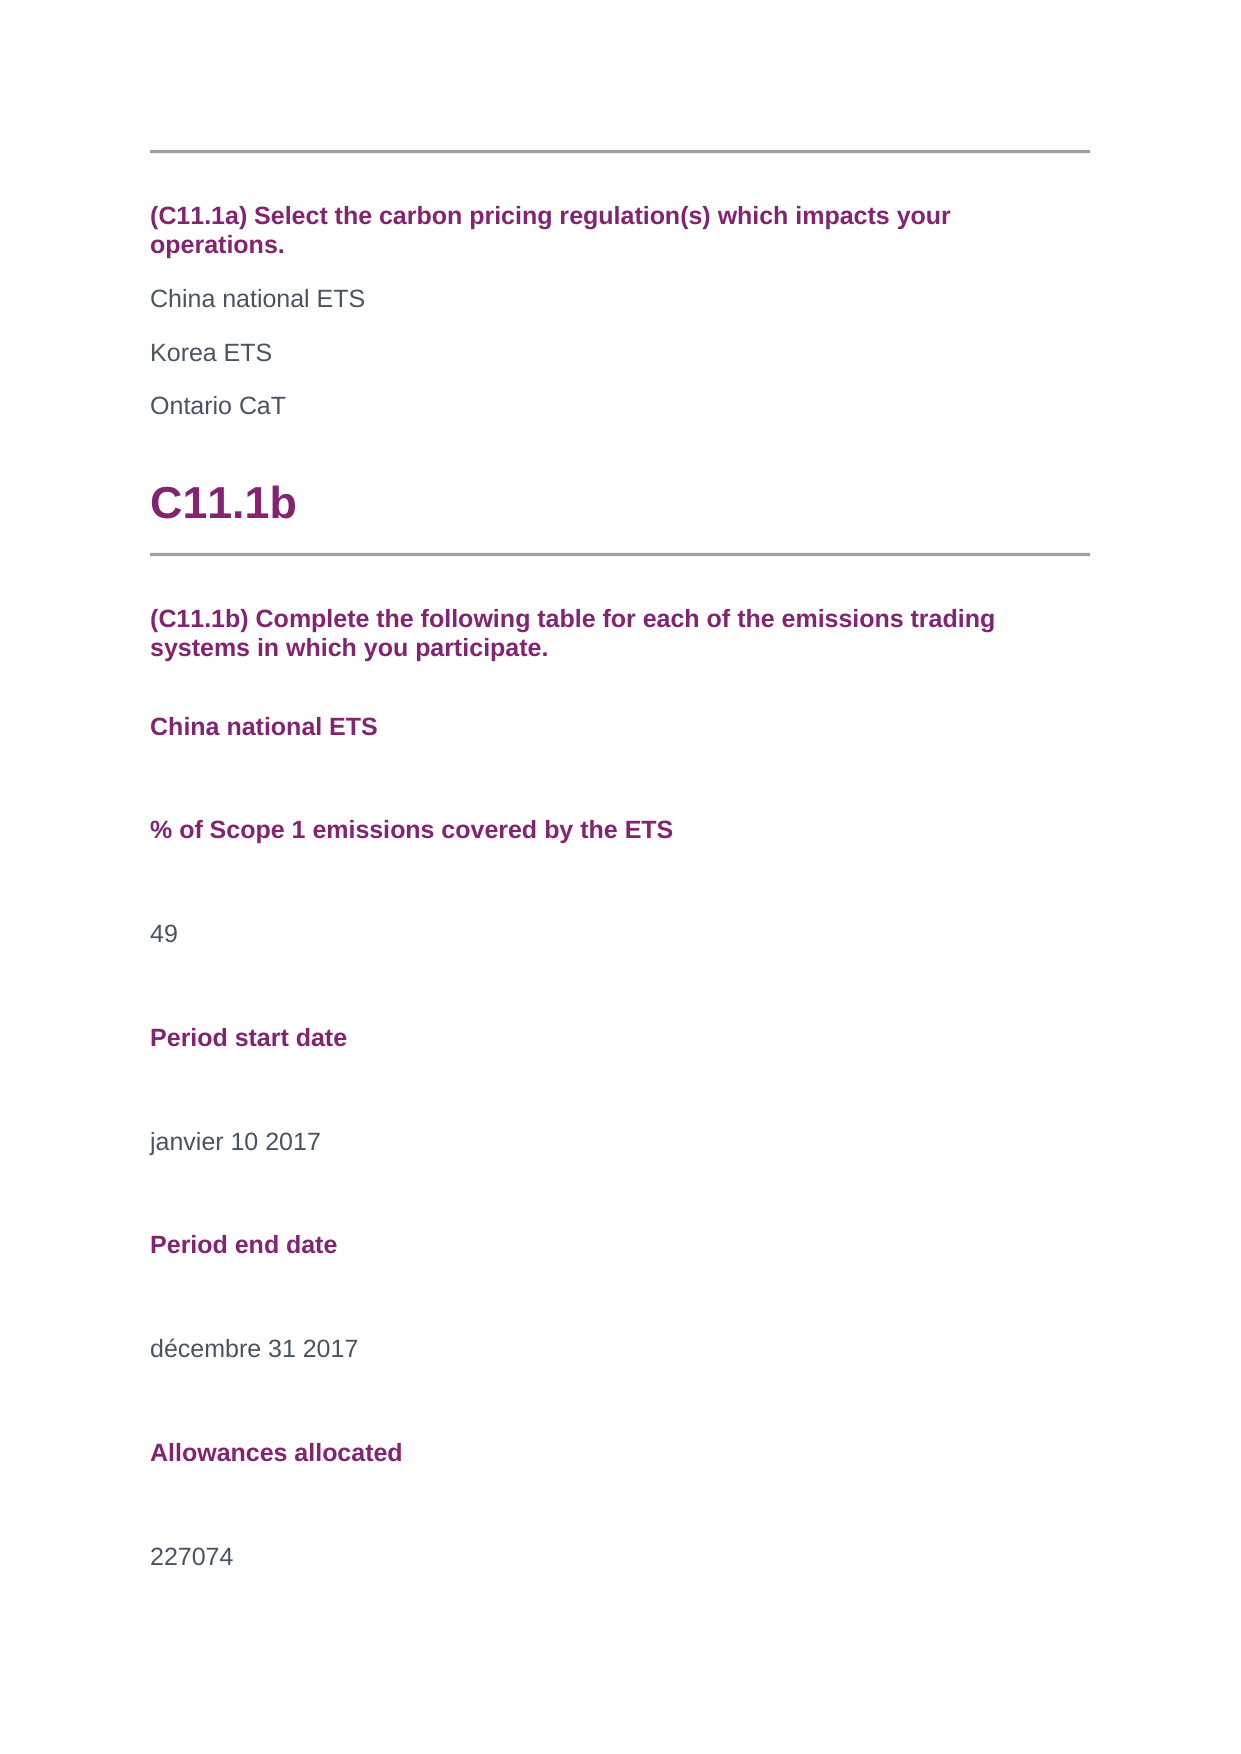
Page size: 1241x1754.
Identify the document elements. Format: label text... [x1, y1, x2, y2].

text janvier 10 2017 [150, 1127, 1090, 1156]
text Korea ETS [150, 338, 1090, 366]
text 227074 [150, 1542, 1090, 1571]
text 49 [150, 919, 1090, 948]
subtitle (C11.1a) Select the carbon pricing regulation(s) which impacts your operations. [150, 201, 1090, 259]
subtitle Period start date [150, 1023, 1090, 1052]
subtitle China national ETS [150, 712, 1090, 741]
subtitle (C11.1b) Complete the following table for each of the emissions trading systems in which you participate. [150, 604, 1090, 662]
subtitle % of Scope 1 emissions covered by the ETS [150, 816, 1090, 844]
text China national ETS [150, 284, 1090, 313]
subtitle Period end date [150, 1231, 1090, 1259]
subtitle C11.1b [150, 420, 1090, 528]
text décembre 31 2017 [150, 1334, 1090, 1363]
subtitle Allowances allocated [150, 1438, 1090, 1467]
text Ontario CaT [150, 391, 1090, 420]
